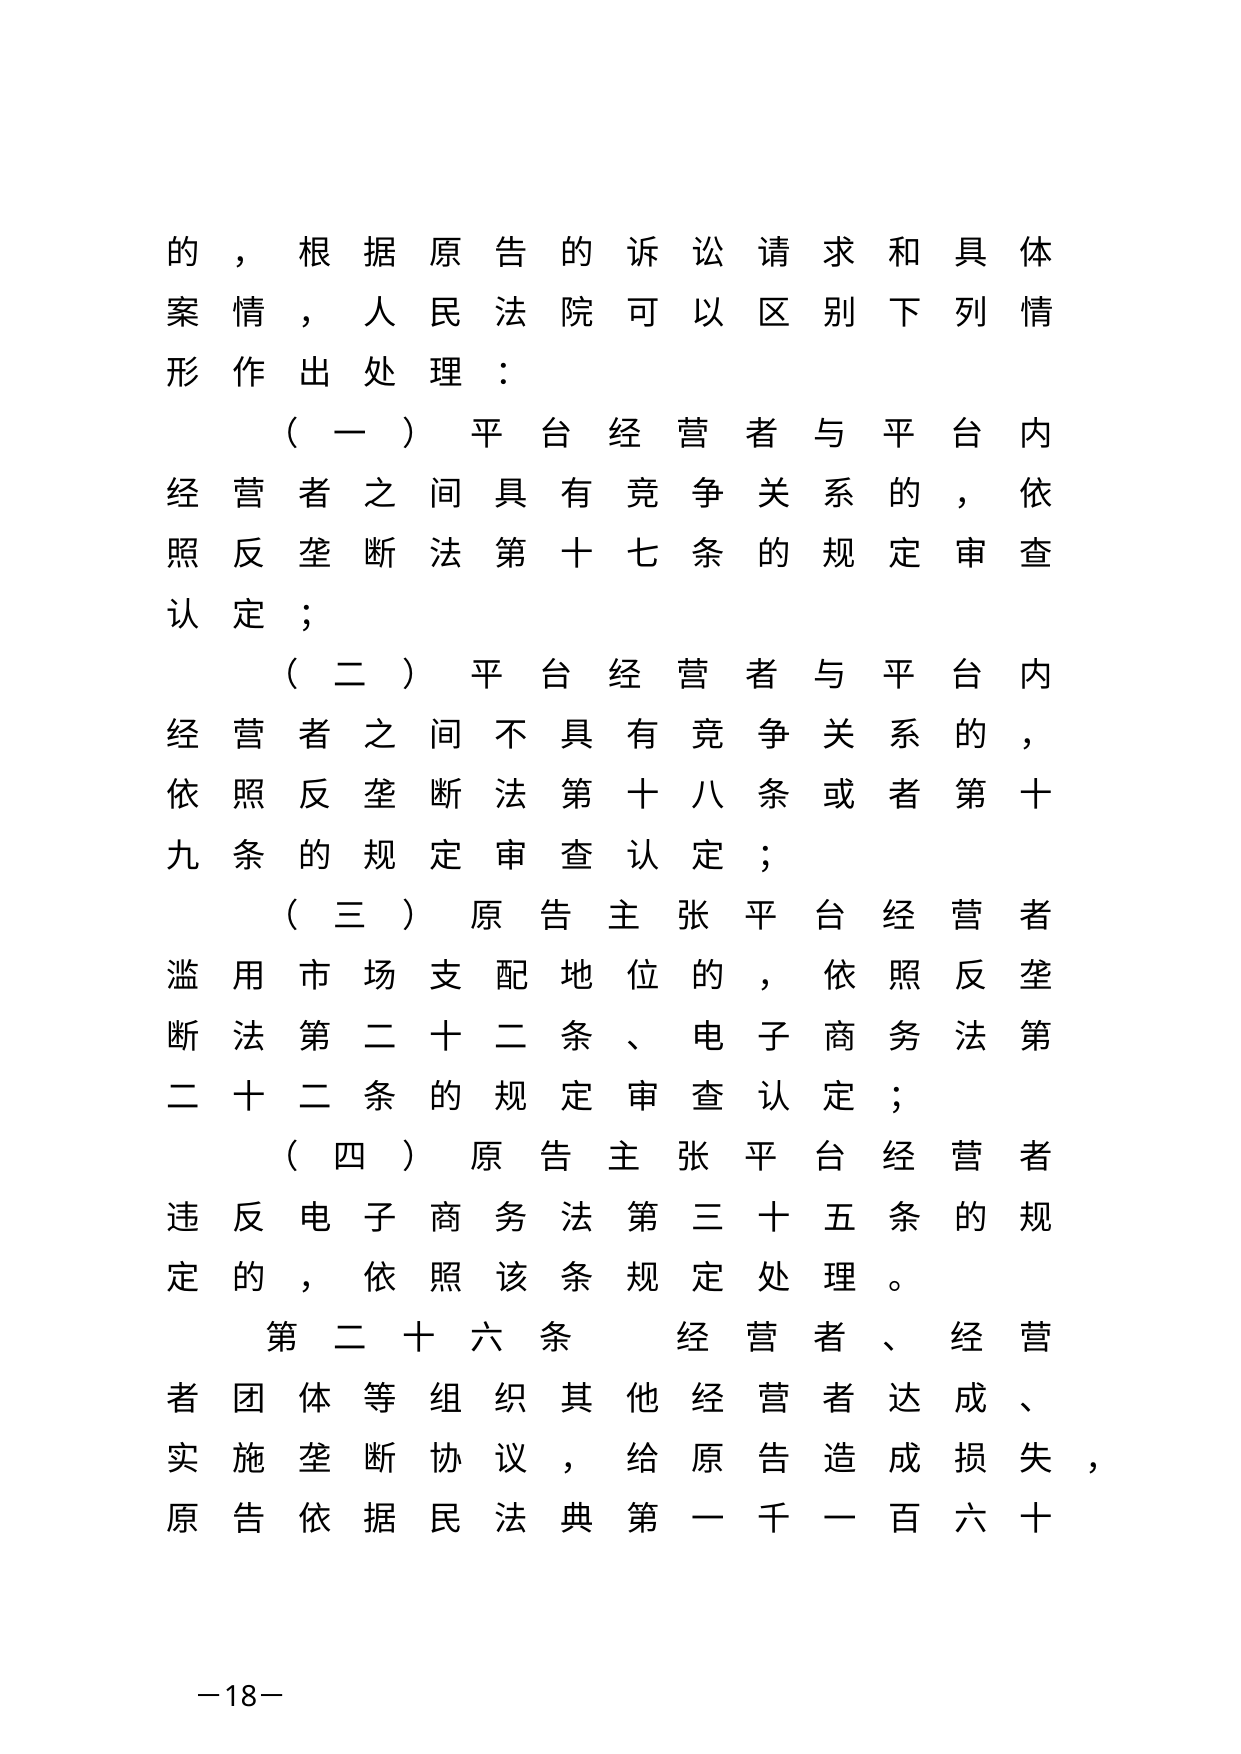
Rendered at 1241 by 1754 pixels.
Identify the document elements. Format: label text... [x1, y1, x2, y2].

text （一）平台经营者与平台内经营者之间具有竞争关系的，依照反垄断法第十七条的规定审查认定； [167, 400, 1085, 642]
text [167, 1305, 1085, 1546]
text （四）原告主张平台经营者违反电子商务法第三十五条的规定的，依照该条规定处理。 [167, 1124, 1085, 1305]
text （二）平台经营者与平台内经营者之间不具有竞争关系的，依照反垄断法第十八条或者第十九条的规定审查认定； [167, 642, 1085, 883]
text （三）原告主张平台经营者滥用市场支配地位的，依照反垄断法第二十二条、电子商务法第二十二条的规定审查认定； [167, 883, 1085, 1124]
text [167, 219, 1085, 400]
